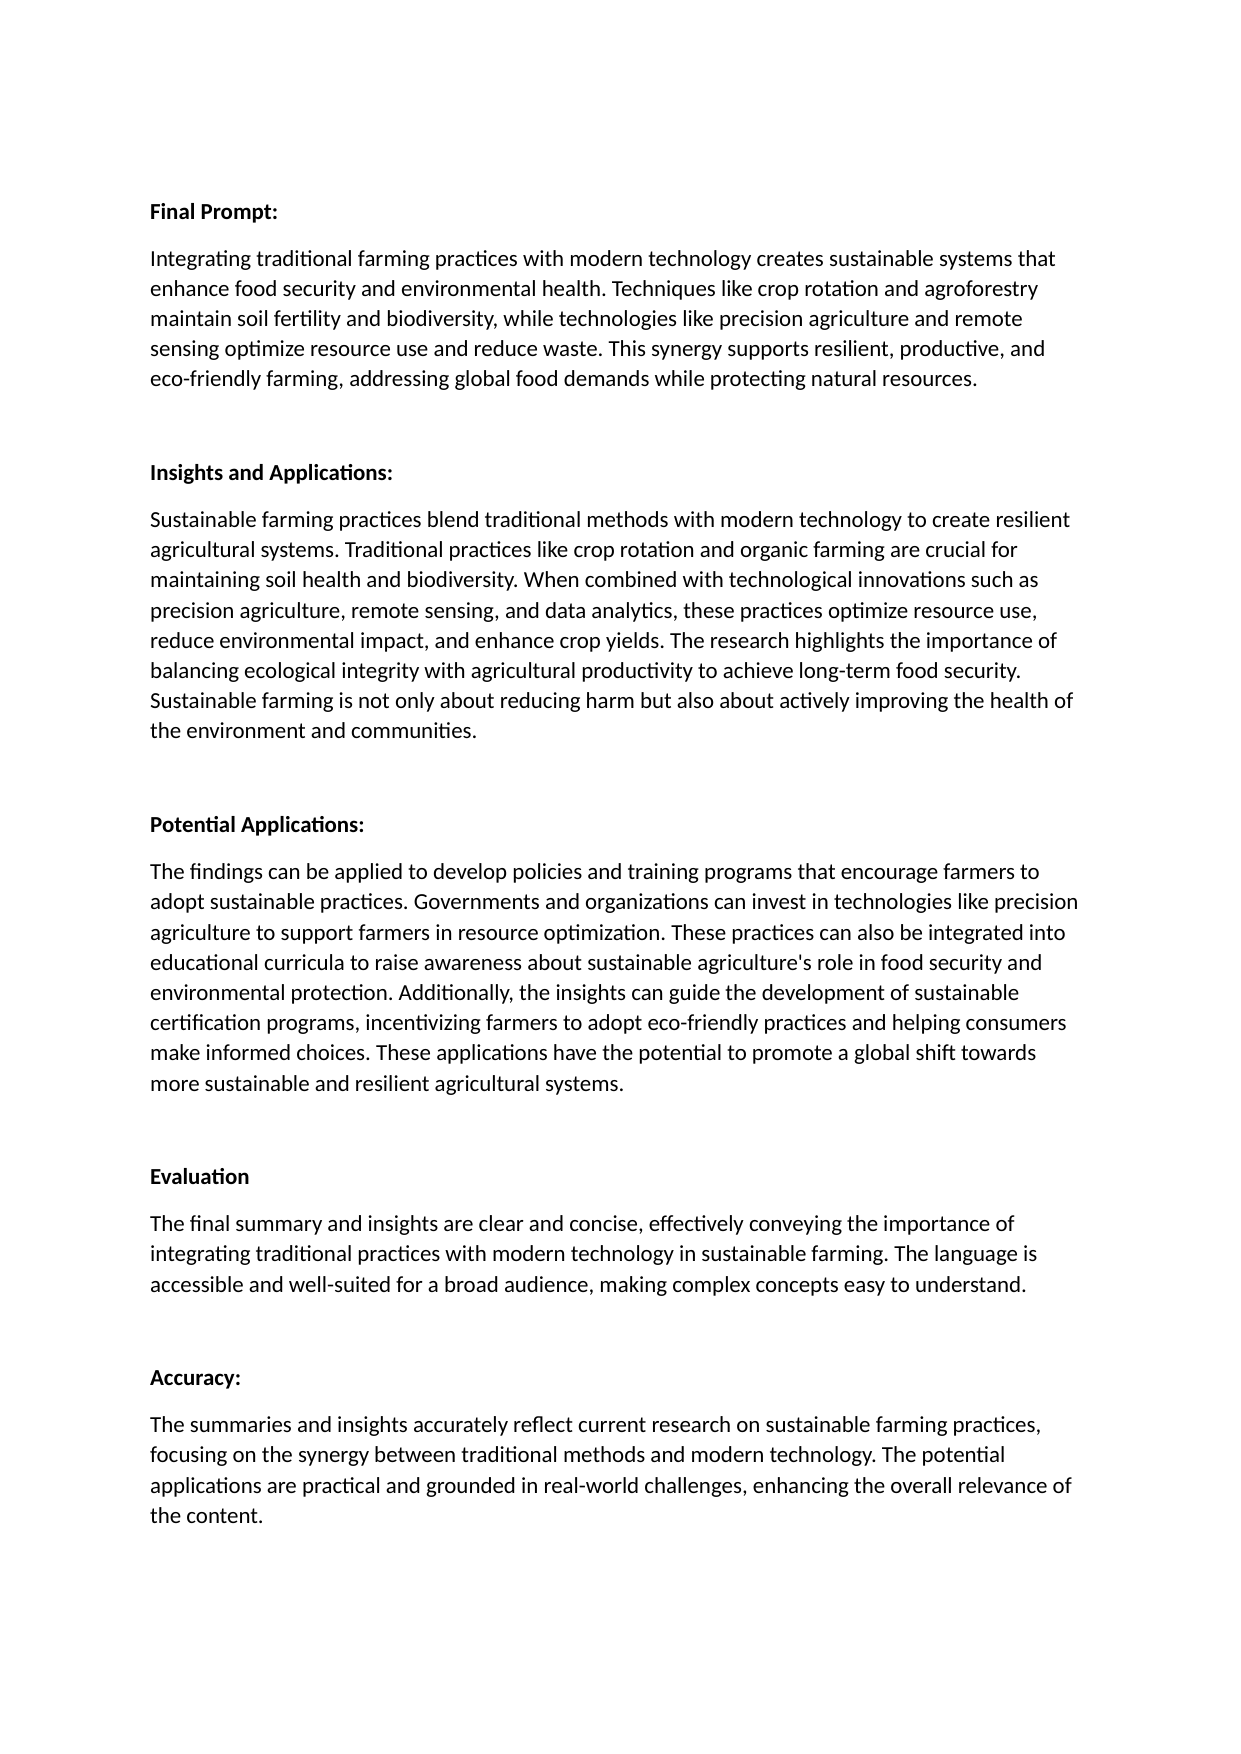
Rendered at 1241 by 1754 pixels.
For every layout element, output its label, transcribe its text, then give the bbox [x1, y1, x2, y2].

text Final Prompt: [150, 197, 1090, 225]
text Sustainable farming practices blend traditional methods with modern technology to create resilient agricultural systems. Traditional practices like crop rotation and organic farming are crucial for maintaining soil health and biodiversity. When combined with technological innovations such as precision agriculture, remote sensing, and data analytics, these practices optimize resource use, reduce environmental impact, and enhance crop yields. The research highlights the importance of balancing ecological integrity with agricultural productivity to achieve long-term food security. Sustainable farming is not only about reducing harm but also about actively improving the health of the environment and communities. [150, 505, 1090, 745]
text Integrating traditional farming practices with modern technology creates sustainable systems that enhance food security and environmental health. Techniques like crop rotation and agroforestry maintain soil fertility and biodiversity, while technologies like precision agriculture and remote sensing optimize resource use and reduce waste. This synergy supports resilient, productive, and eco-friendly farming, addressing global food demands while protecting natural resources. [150, 244, 1090, 393]
text The summaries and insights accurately reflect current research on sustainable farming practices, focusing on the synergy between traditional methods and modern technology. The potential applications are practical and grounded in real-world challenges, enhancing the overall relevance of the content. [150, 1410, 1090, 1529]
text Accuracy: [150, 1363, 1090, 1392]
text Potential Applications: [150, 810, 1090, 838]
text Insights and Applications: [150, 458, 1090, 486]
text Evaluation [150, 1162, 1090, 1191]
text The findings can be applied to develop policies and training programs that encourage farmers to adopt sustainable practices. Governments and organizations can invest in technologies like precision agriculture to support farmers in resource optimization. These practices can also be integrated into educational curricula to raise awareness about sustainable agriculture's role in food security and environmental protection. Additionally, the insights can guide the development of sustainable certification programs, incentivizing farmers to adopt eco-friendly practices and helping consumers make informed choices. These applications have the potential to promote a global shift towards more sustainable and resilient agricultural systems. [150, 857, 1090, 1097]
text The final summary and insights are clear and concise, effectively conveying the importance of integrating traditional practices with modern technology in sustainable farming. The language is accessible and well-suited for a broad audience, making complex concepts easy to understand. [150, 1209, 1090, 1298]
